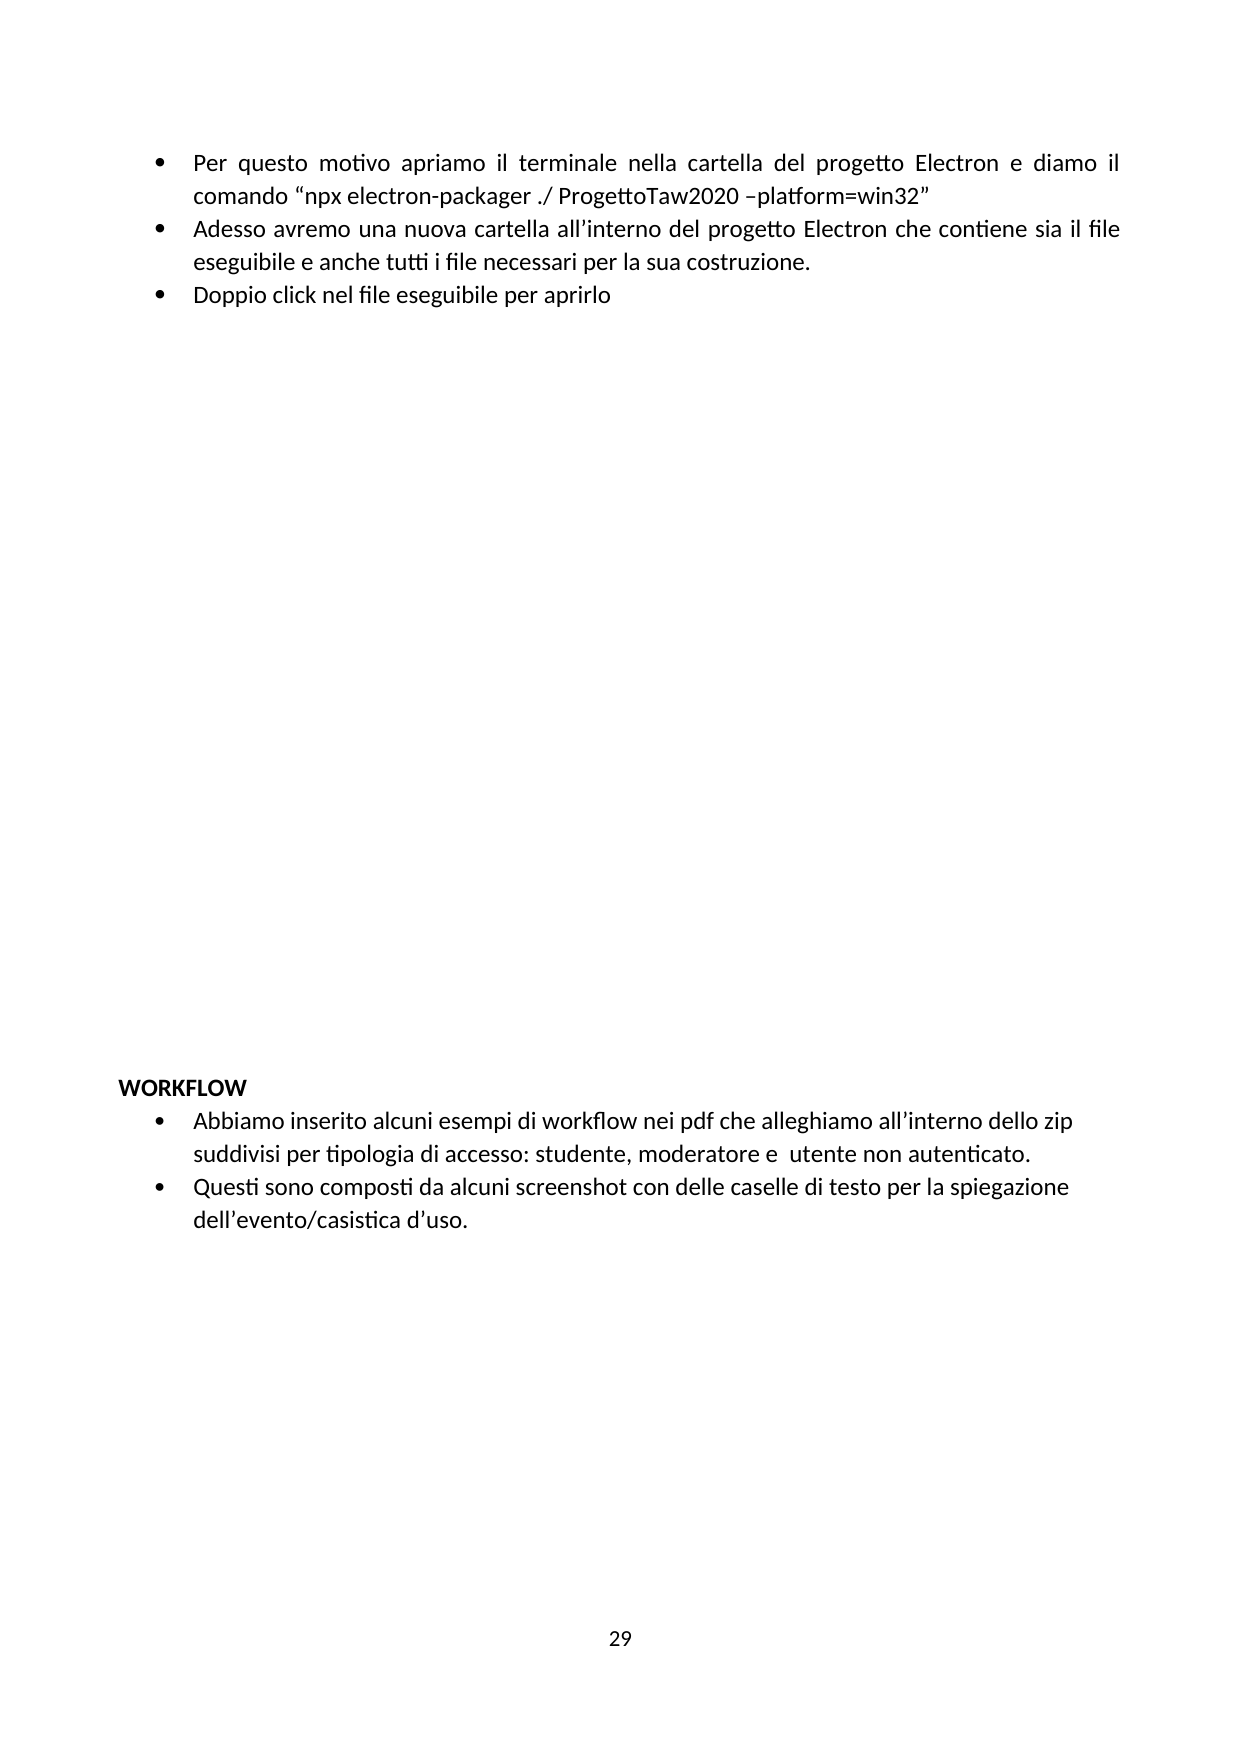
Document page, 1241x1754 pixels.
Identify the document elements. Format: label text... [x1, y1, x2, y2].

list Adesso avremo una nuova cartella all’interno del progetto Electron che contiene sia il file eseguibile e anche tutti i file necessari per la sua costruzione. [156, 213, 1122, 277]
list Questi sono composti da alcuni screenshot con delle caselle di testo per la spiegazione dell’evento/casistica d’uso. [156, 1171, 1122, 1235]
subtitle WORKFLOW [118, 1073, 1122, 1103]
list Per questo motivo apriamo il terminale nella cartella del progetto Electron e diamo il comando “npx electron-packager ./ ProgettoTaw2020 –platform=win32” [156, 148, 1122, 211]
list Doppio click nel file eseguibile per aprirlo [156, 279, 1122, 310]
list Abbiamo inserito alcuni esempi di workflow nei pdf che alleghiamo all’interno dello zip suddivisi per tipologia di accesso: studente, moderatore e utente non autenticato. [156, 1106, 1122, 1169]
